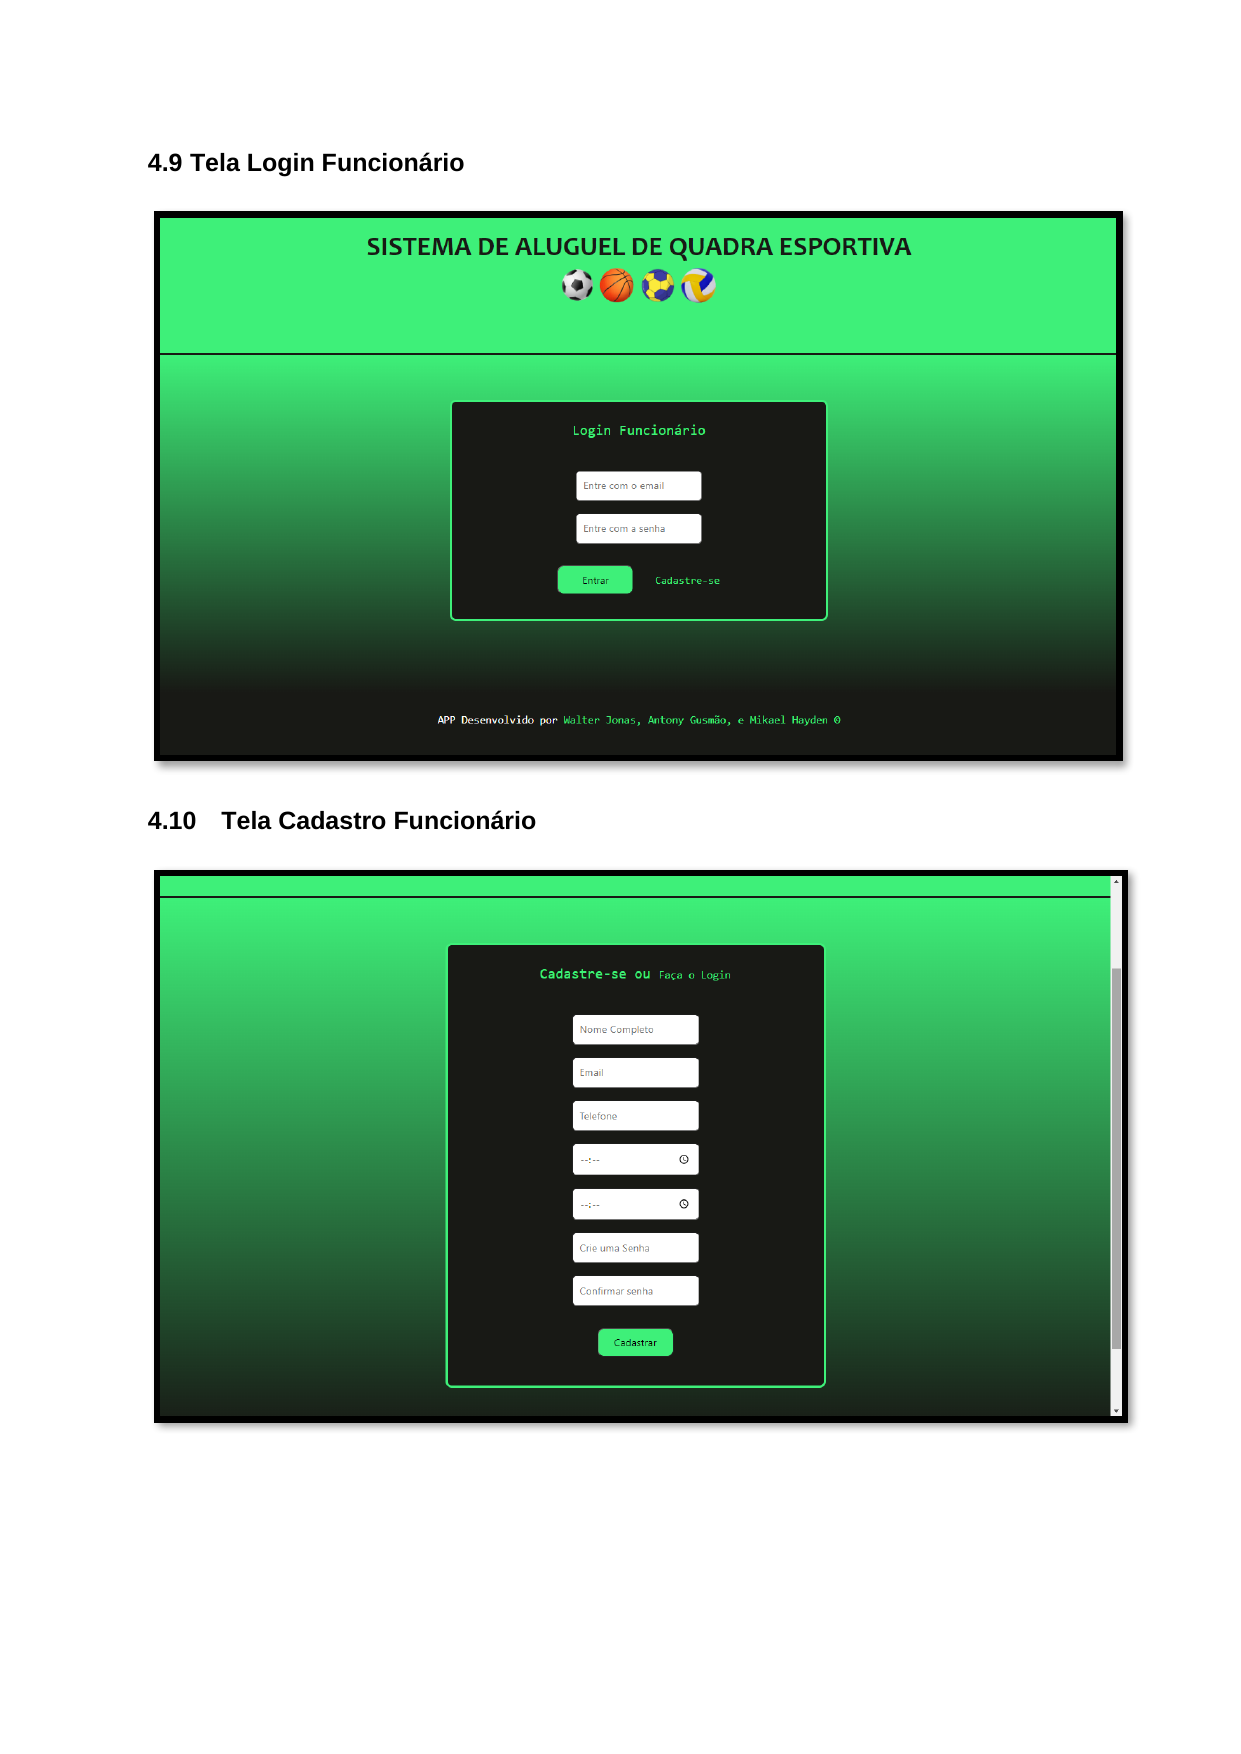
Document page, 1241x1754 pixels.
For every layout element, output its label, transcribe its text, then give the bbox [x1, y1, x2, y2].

list Tela Cadastro Funcionário [148, 806, 1231, 834]
picture [160, 876, 1122, 1416]
list Tela Login Funcionário [148, 148, 1231, 176]
picture [160, 218, 1116, 755]
